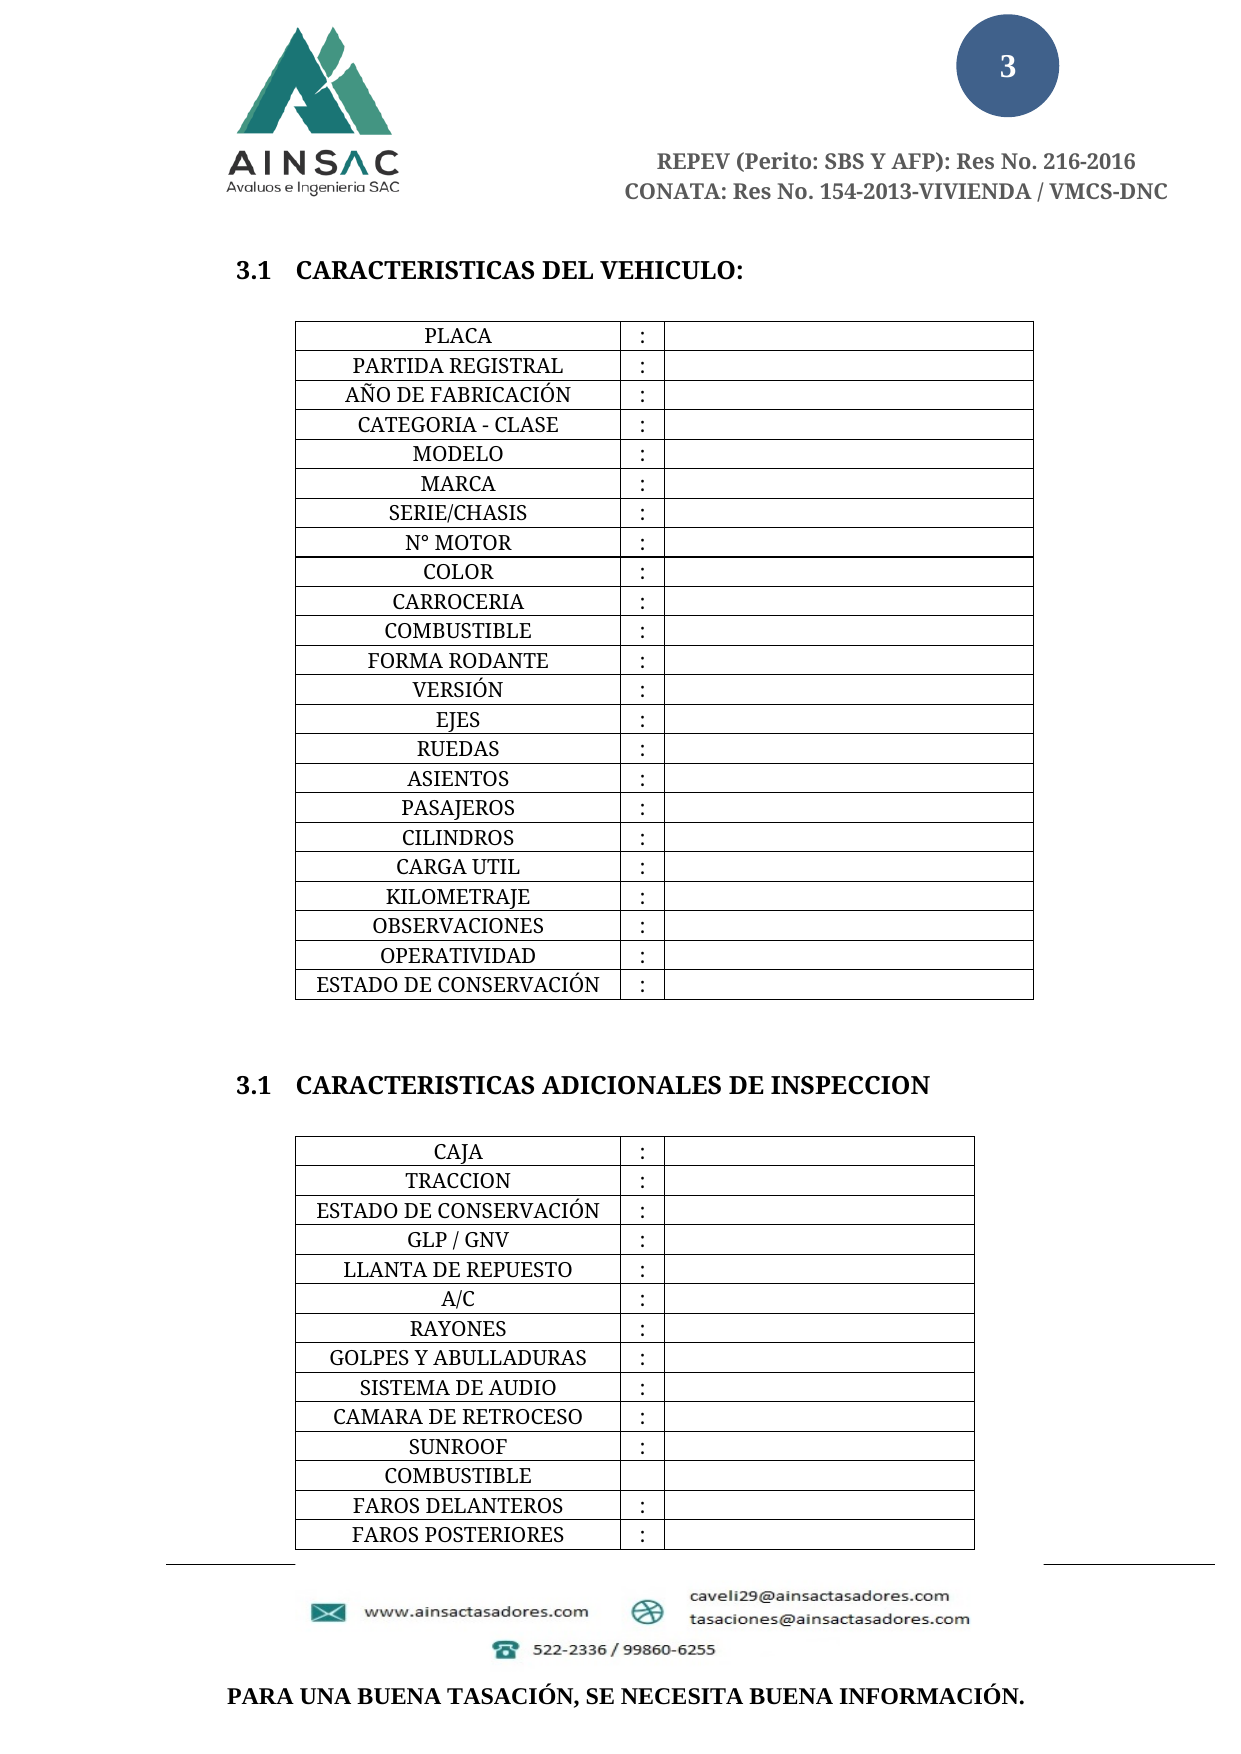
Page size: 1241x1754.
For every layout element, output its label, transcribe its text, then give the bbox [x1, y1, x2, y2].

table_cell ESTADO DE CONSERVACIÓN [296, 1196, 620, 1224]
table_cell OPERATIVIDAD [296, 941, 620, 969]
table_header : [621, 322, 664, 350]
table_cell : [621, 1225, 664, 1254]
table_cell : [621, 1314, 664, 1342]
table_cell : [621, 381, 664, 409]
table_cell : [621, 1402, 664, 1431]
table_cell [665, 1225, 974, 1254]
table_cell RUEDAS [296, 734, 620, 763]
table_cell CARROCERIA [296, 587, 620, 615]
table_cell CILINDROS [296, 823, 620, 851]
table_cell PARTIDA REGISTRAL [296, 351, 620, 379]
table_cell [665, 558, 1033, 586]
table_cell [665, 1491, 974, 1519]
table_cell CAMARA DE RETROCESO [296, 1402, 620, 1431]
table_cell : [621, 351, 664, 379]
table_cell : [621, 469, 664, 497]
table_cell SUNROOF [296, 1432, 620, 1460]
table_cell KILOMETRAJE [296, 882, 620, 910]
table_cell : [621, 852, 664, 881]
list CARACTERISTICAS DEL VEHICULO: [236, 252, 1063, 287]
table_cell [665, 1314, 974, 1342]
table_cell [665, 1284, 974, 1313]
table_cell : [621, 1284, 664, 1313]
table_cell : [621, 675, 664, 704]
table_cell [665, 381, 1033, 409]
table_cell [665, 1343, 974, 1372]
table_cell FORMA RODANTE [296, 646, 620, 674]
table_cell FAROS POSTERIORES [296, 1520, 620, 1549]
table_cell MARCA [296, 469, 620, 497]
table_cell : [621, 410, 664, 438]
table_cell [665, 1461, 974, 1490]
table_cell [665, 469, 1033, 497]
table_cell [665, 351, 1033, 379]
table_cell : [621, 558, 664, 586]
table_cell [665, 911, 1033, 940]
table_header : [621, 1137, 664, 1165]
table_cell COMBUSTIBLE [296, 616, 620, 645]
table_cell [665, 1373, 974, 1401]
table_cell GOLPES Y ABULLADURAS [296, 1343, 620, 1372]
table_cell LLANTA DE REPUESTO [296, 1255, 620, 1283]
table_cell : [621, 1491, 664, 1519]
table_cell : [621, 823, 664, 851]
table_cell [665, 852, 1033, 881]
table_cell A/C [296, 1284, 620, 1313]
table_cell : [621, 1343, 664, 1372]
table_cell : [621, 616, 664, 645]
table_cell N° MOTOR [296, 528, 620, 556]
table_cell [665, 499, 1033, 527]
table_cell OBSERVACIONES [296, 911, 620, 940]
table_cell [665, 1432, 974, 1460]
table_header CAJA [296, 1137, 620, 1165]
table_cell ESTADO DE CONSERVACIÓN [296, 970, 620, 999]
table_cell COMBUSTIBLE [296, 1461, 620, 1490]
table_cell CARGA UTIL [296, 852, 620, 881]
table_cell CATEGORIA - CLASE [296, 410, 620, 438]
table_cell [665, 675, 1033, 704]
table_cell : [621, 587, 664, 615]
table_header [665, 1137, 974, 1165]
table_cell [665, 410, 1033, 438]
table_cell FAROS DELANTEROS [296, 1491, 620, 1519]
table_cell : [621, 1196, 664, 1224]
table_header [665, 322, 1033, 350]
table_cell [665, 793, 1033, 822]
table_cell ASIENTOS [296, 764, 620, 792]
table_cell : [621, 1373, 664, 1401]
table_cell AÑO DE FABRICACIÓN [296, 381, 620, 409]
table_cell [621, 1461, 664, 1490]
table_cell [665, 1196, 974, 1224]
table_cell TRACCION [296, 1166, 620, 1195]
table_cell : [621, 1520, 664, 1549]
table_cell [665, 1255, 974, 1283]
table_cell [665, 1166, 974, 1195]
table_cell [665, 616, 1033, 645]
picture [295, 1564, 1044, 1682]
table_cell SERIE/CHASIS [296, 499, 620, 527]
table_cell PASAJEROS [296, 793, 620, 822]
table_cell [665, 734, 1033, 763]
table_cell [665, 440, 1033, 468]
table_header PLACA [296, 322, 620, 350]
table_cell : [621, 1166, 664, 1195]
table_cell : [621, 646, 664, 674]
table_cell : [621, 941, 664, 969]
table_cell : [621, 440, 664, 468]
table_cell [665, 764, 1033, 792]
table_cell GLP / GNV [296, 1225, 620, 1254]
table_cell [665, 646, 1033, 674]
table_cell : [621, 882, 664, 910]
table_cell : [621, 1432, 664, 1460]
list CARACTERISTICAS ADICIONALES DE INSPECCION [236, 1068, 1063, 1102]
picture [205, 14, 426, 216]
table_cell [665, 1520, 974, 1549]
table_cell : [621, 911, 664, 940]
table_cell [665, 1402, 974, 1431]
table_cell : [621, 970, 664, 999]
table_cell VERSIÓN [296, 675, 620, 704]
table_cell : [621, 1255, 664, 1283]
table_cell : [621, 499, 664, 527]
table_cell : [621, 734, 664, 763]
table_cell : [621, 705, 664, 733]
table_cell [665, 705, 1033, 733]
table_cell [665, 941, 1033, 969]
table_cell [665, 528, 1033, 556]
table_cell COLOR [296, 558, 620, 586]
table_cell [665, 882, 1033, 910]
table_cell MODELO [296, 440, 620, 468]
table_cell : [621, 528, 664, 556]
table_cell [665, 587, 1033, 615]
table_cell RAYONES [296, 1314, 620, 1342]
table_cell : [621, 793, 664, 822]
table_cell SISTEMA DE AUDIO [296, 1373, 620, 1401]
table_cell [665, 823, 1033, 851]
table_cell : [621, 764, 664, 792]
table_cell EJES [296, 705, 620, 733]
table_cell [665, 970, 1033, 999]
